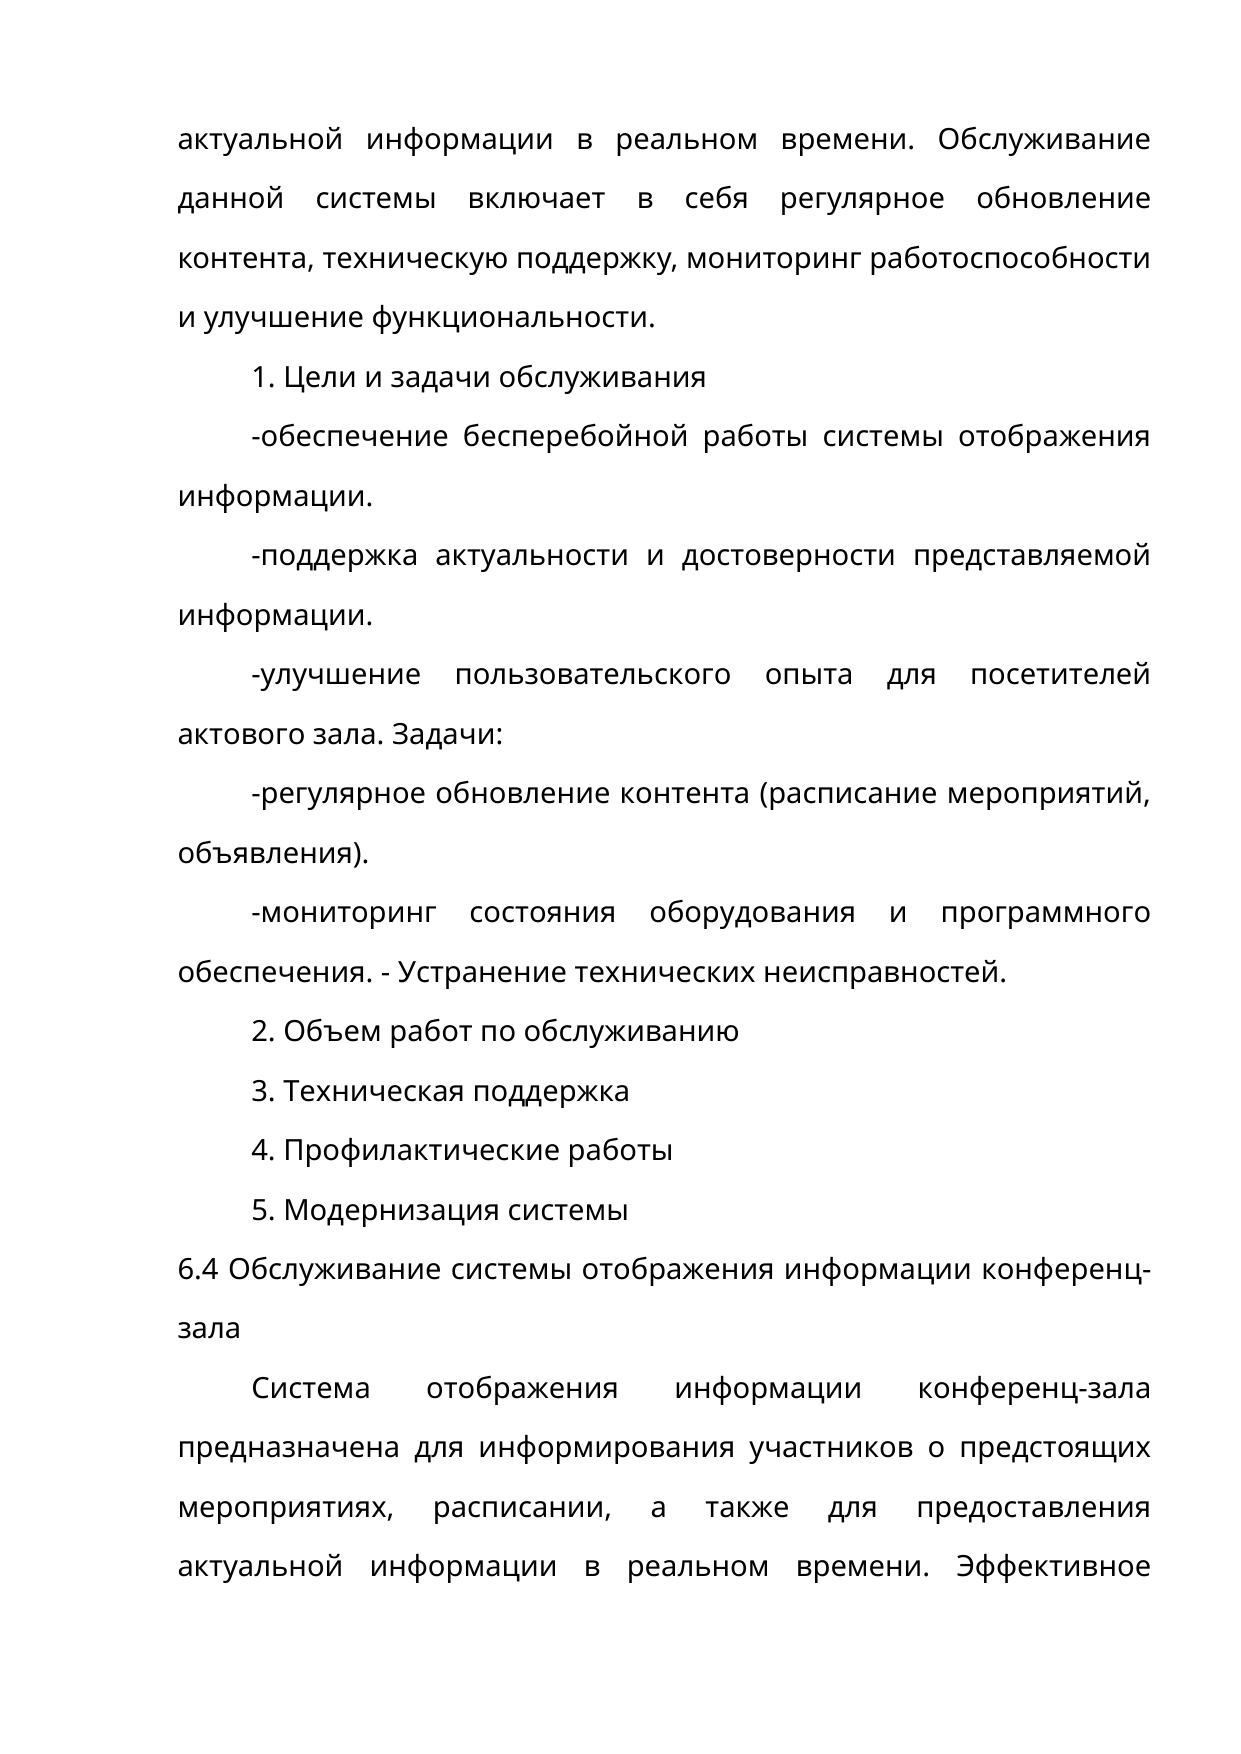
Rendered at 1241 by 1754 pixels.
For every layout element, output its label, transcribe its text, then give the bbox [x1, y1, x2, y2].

text -обеспечение бесперебойной работы системы отображения информации. [177, 416, 1152, 515]
text 5. Модернизация системы [177, 1189, 1152, 1228]
text 3. Техническая поддержка [177, 1070, 1152, 1109]
text 2. Объем работ по обслуживанию [177, 1010, 1152, 1050]
text 6.4 Обслуживание системы отображения информации конференц-зала [177, 1248, 1152, 1347]
text -поддержка актуальности и достоверности представляемой информации. [177, 534, 1152, 634]
text -улучшение пользовательского опыта для посетителей актового зала. Задачи: [177, 653, 1152, 753]
text 1. Цели и задачи обслуживания [177, 356, 1152, 396]
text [177, 1367, 1152, 1585]
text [177, 118, 1152, 336]
text -регулярное обновление контента (расписание мероприятий, объявления). [177, 772, 1152, 872]
text 4. Профилактические работы [177, 1129, 1152, 1169]
text -мониторинг состояния оборудования и программного обеспечения. - Устранение технических неисправностей. [177, 891, 1152, 991]
